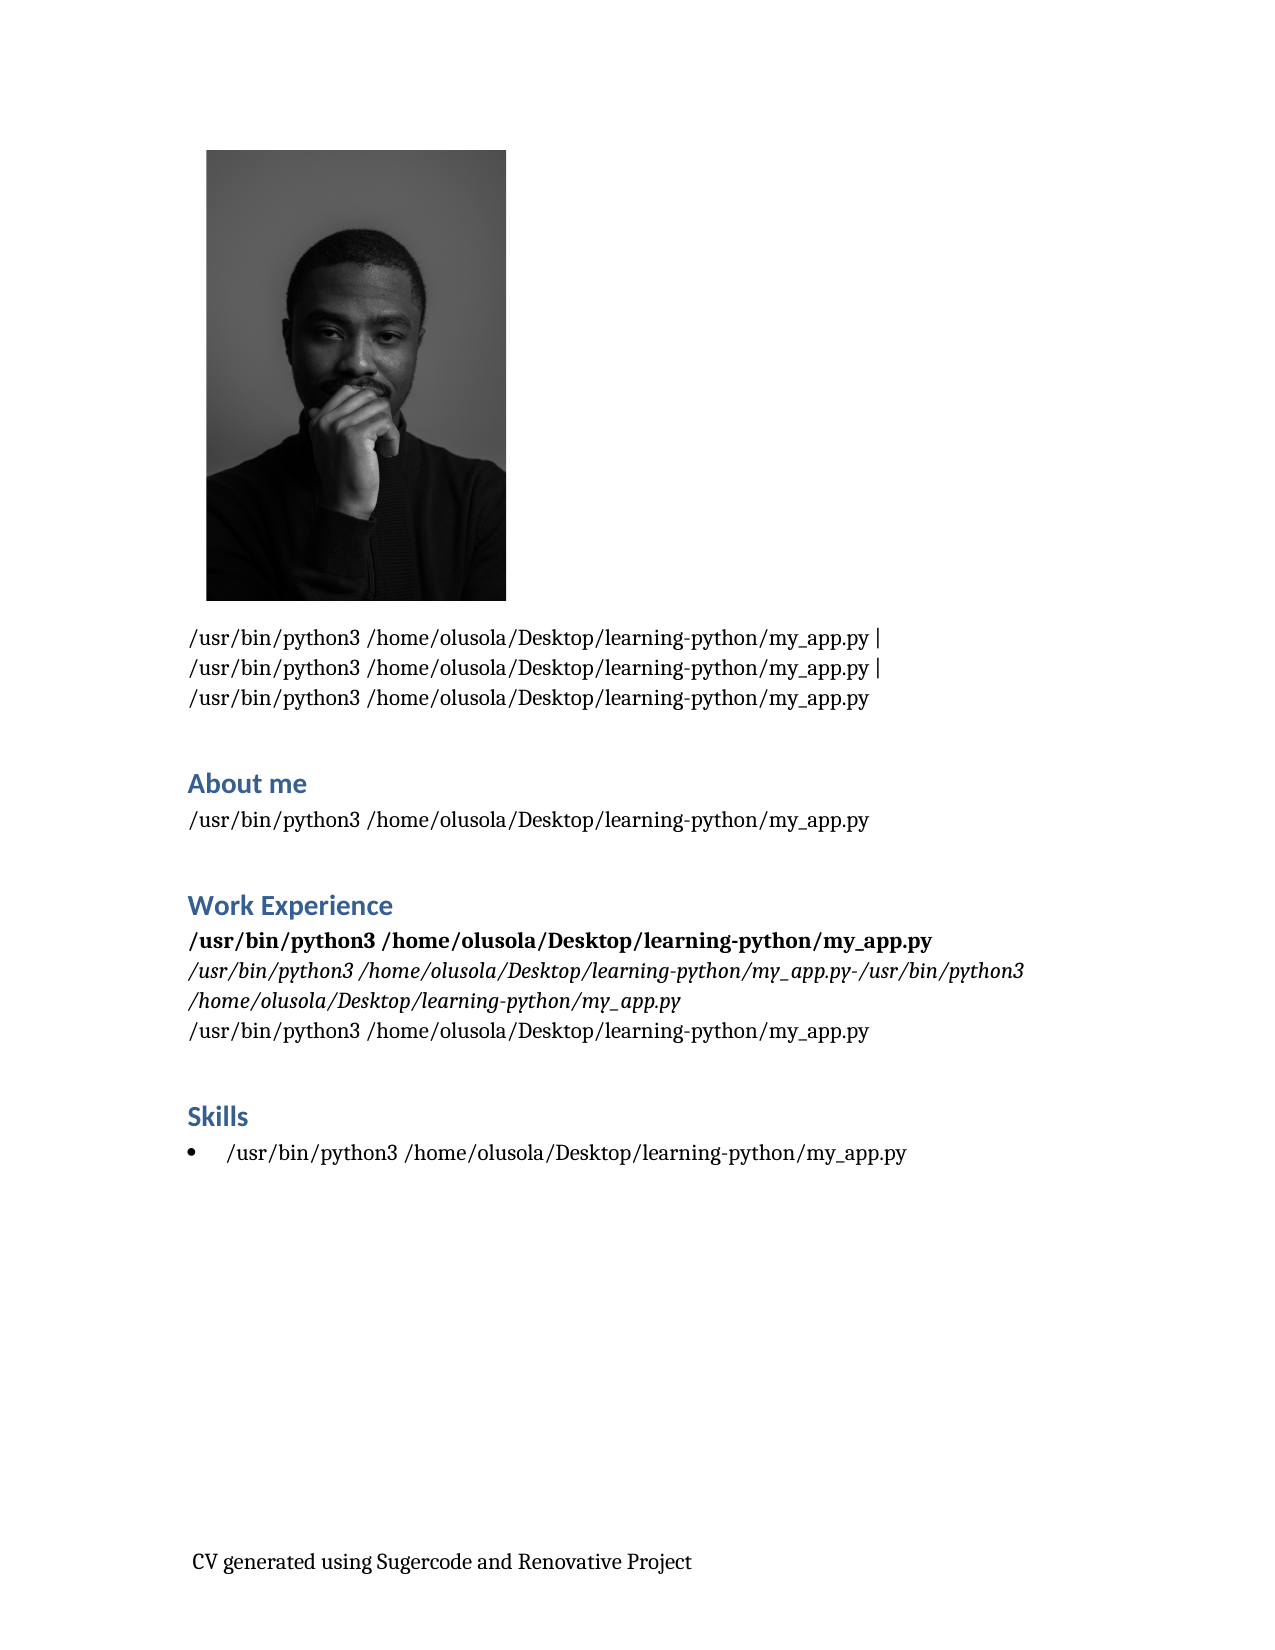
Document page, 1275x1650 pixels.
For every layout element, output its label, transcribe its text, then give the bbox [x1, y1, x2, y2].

text /usr/bin/python3 /home/olusola/Desktop/learning-python/my_app.py | /usr/bin/python3 /home/olusola/Desktop/learning-python/my_app.py | /usr/bin/python3 /home/olusola/Desktop/learning-python/my_app.py [187, 625, 1087, 712]
subtitle Work Experience [187, 887, 1087, 922]
picture [206, 150, 507, 601]
text /usr/bin/python3 /home/olusola/Desktop/learning-python/my_app.py /usr/bin/python3 /home/olusola/Desktop/learning-python/my_app.py-/usr/bin/python3 /home/olusola/Desktop/learning-python/my_app.py /usr/bin/python3 /home/olusola/Desktop/learning-python/my_app.py [187, 927, 1087, 1044]
subtitle About me [187, 765, 1087, 801]
text /usr/bin/python3 /home/olusola/Desktop/learning-python/my_app.py [187, 806, 1087, 833]
subtitle Skills [187, 1098, 1087, 1134]
list /usr/bin/python3 /home/olusola/Desktop/learning-python/my_app.py [187, 1139, 1087, 1166]
